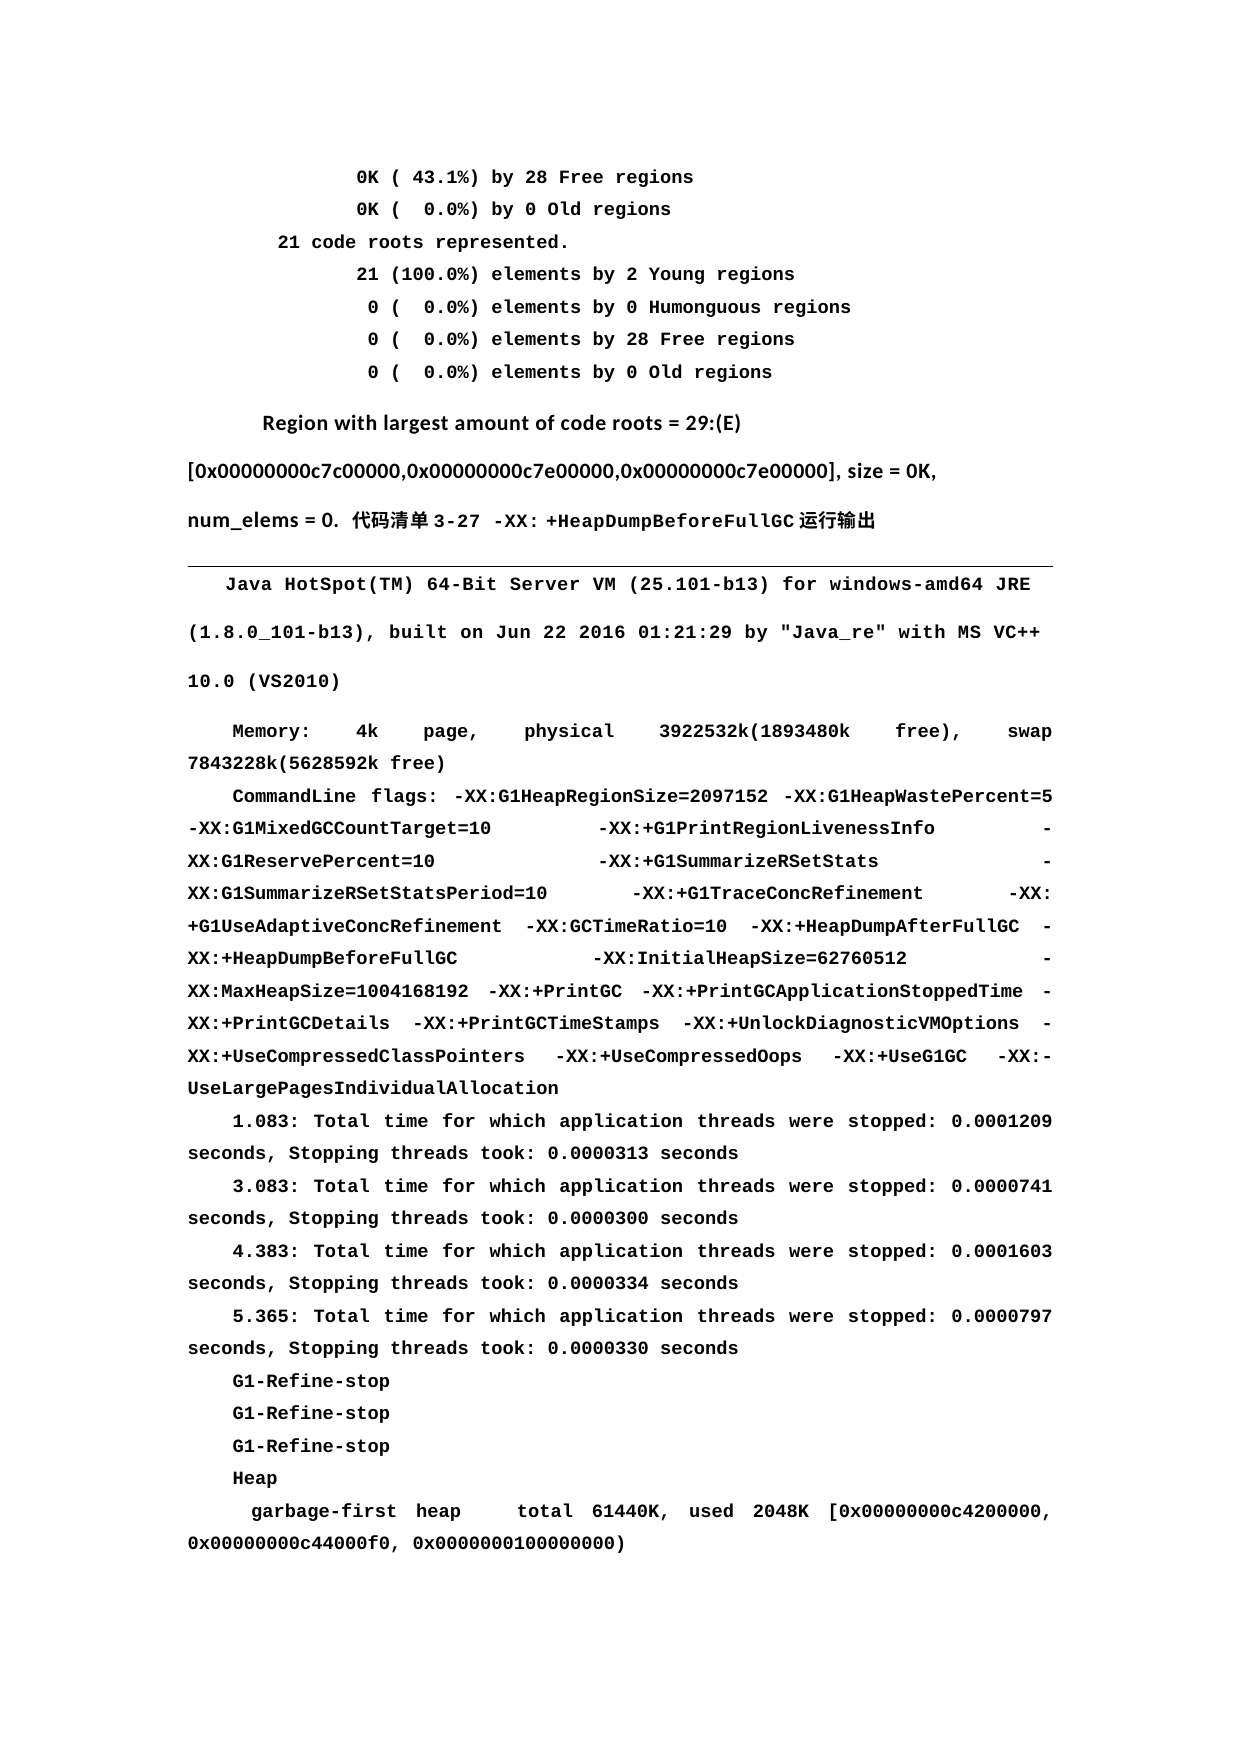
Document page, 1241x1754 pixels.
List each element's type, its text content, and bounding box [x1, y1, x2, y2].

text G1-Refine-stop [187, 1366, 1053, 1398]
text G1-Refine-stop [187, 1398, 1053, 1431]
text Heap [187, 1463, 1053, 1496]
text 4.383: Total time for which application threads were stopped: 0.0001603 seconds, Stopping threads took: 0.0000334 seconds [187, 1236, 1053, 1301]
text 0K ( 43.1%) by 28 Free regions [187, 162, 1053, 194]
text garbage-first heap total 61440K, used 2048K [0x00000000c4200000, 0x00000000c44000f0, 0x0000000100000000) [187, 1496, 1053, 1561]
text 0 ( 0.0%) elements by 0 Humonguous regions [187, 292, 1053, 324]
text 0 ( 0.0%) elements by 0 Old regions [187, 357, 1053, 389]
text 0 ( 0.0%) elements by 28 Free regions [187, 324, 1053, 357]
text CommandLine flags: -XX:G1HeapRegionSize=2097152 -XX:G1HeapWastePercent=5 -XX:G1MixedGCCountTarget=10 -XX:+G1PrintRegionLivenessInfo -XX:G1ReservePercent=10 -XX:+G1SummarizeRSetStats -XX:G1SummarizeRSetStatsPeriod=10 -XX:+G1TraceConcRefinement -XX:+G1UseAdaptiveConcRefinement -XX:GCTimeRatio=10 -XX:+HeapDumpAfterFullGC -XX:+HeapDumpBeforeFullGC -XX:InitialHeapSize=62760512 -XX:MaxHeapSize=1004168192 -XX:+PrintGC -XX:+PrintGCApplicationStoppedTime -XX:+PrintGCDetails -XX:+PrintGCTimeStamps -XX:+UnlockDiagnosticVMOptions -XX:+UseCompressedClassPointers -XX:+UseCompressedOops -XX:+UseG1GC -XX:-UseLargePagesIndividualAllocation [187, 781, 1053, 1106]
text 5.365: Total time for which application threads were stopped: 0.0000797 seconds, Stopping threads took: 0.0000330 seconds [187, 1301, 1053, 1366]
text G1-Refine-stop [187, 1431, 1053, 1463]
text Region with largest amount of code roots = 29:(E)[0x00000000c7c00000,0x00000000c7e00000,0x00000000c7e00000], size = 0K, num_elems = 0. 代码清单3-27 -XX: +HeapDumpBeforeFullGC运行输出 [187, 406, 1053, 536]
text 21 code roots represented. [187, 227, 1053, 259]
text Memory: 4k page, physical 3922532k(1893480k free), swap 7843228k(5628592k free) [187, 716, 1053, 781]
text 21 (100.0%) elements by 2 Young regions [187, 259, 1053, 292]
text 0K ( 0.0%) by 0 Old regions [187, 194, 1053, 227]
text 1.083: Total time for which application threads were stopped: 0.0001209 seconds, Stopping threads took: 0.0000313 seconds [187, 1106, 1053, 1171]
text 3.083: Total time for which application threads were stopped: 0.0000741 seconds, Stopping threads took: 0.0000300 seconds [187, 1171, 1053, 1236]
text Java HotSpot(TM) 64-Bit Server VM (25.101-b13) for windows-amd64 JRE (1.8.0_101-b13), built on Jun 22 2016 01:21:29 by "Java_re" with MS VC++ 10.0 (VS2010) [187, 567, 1053, 699]
